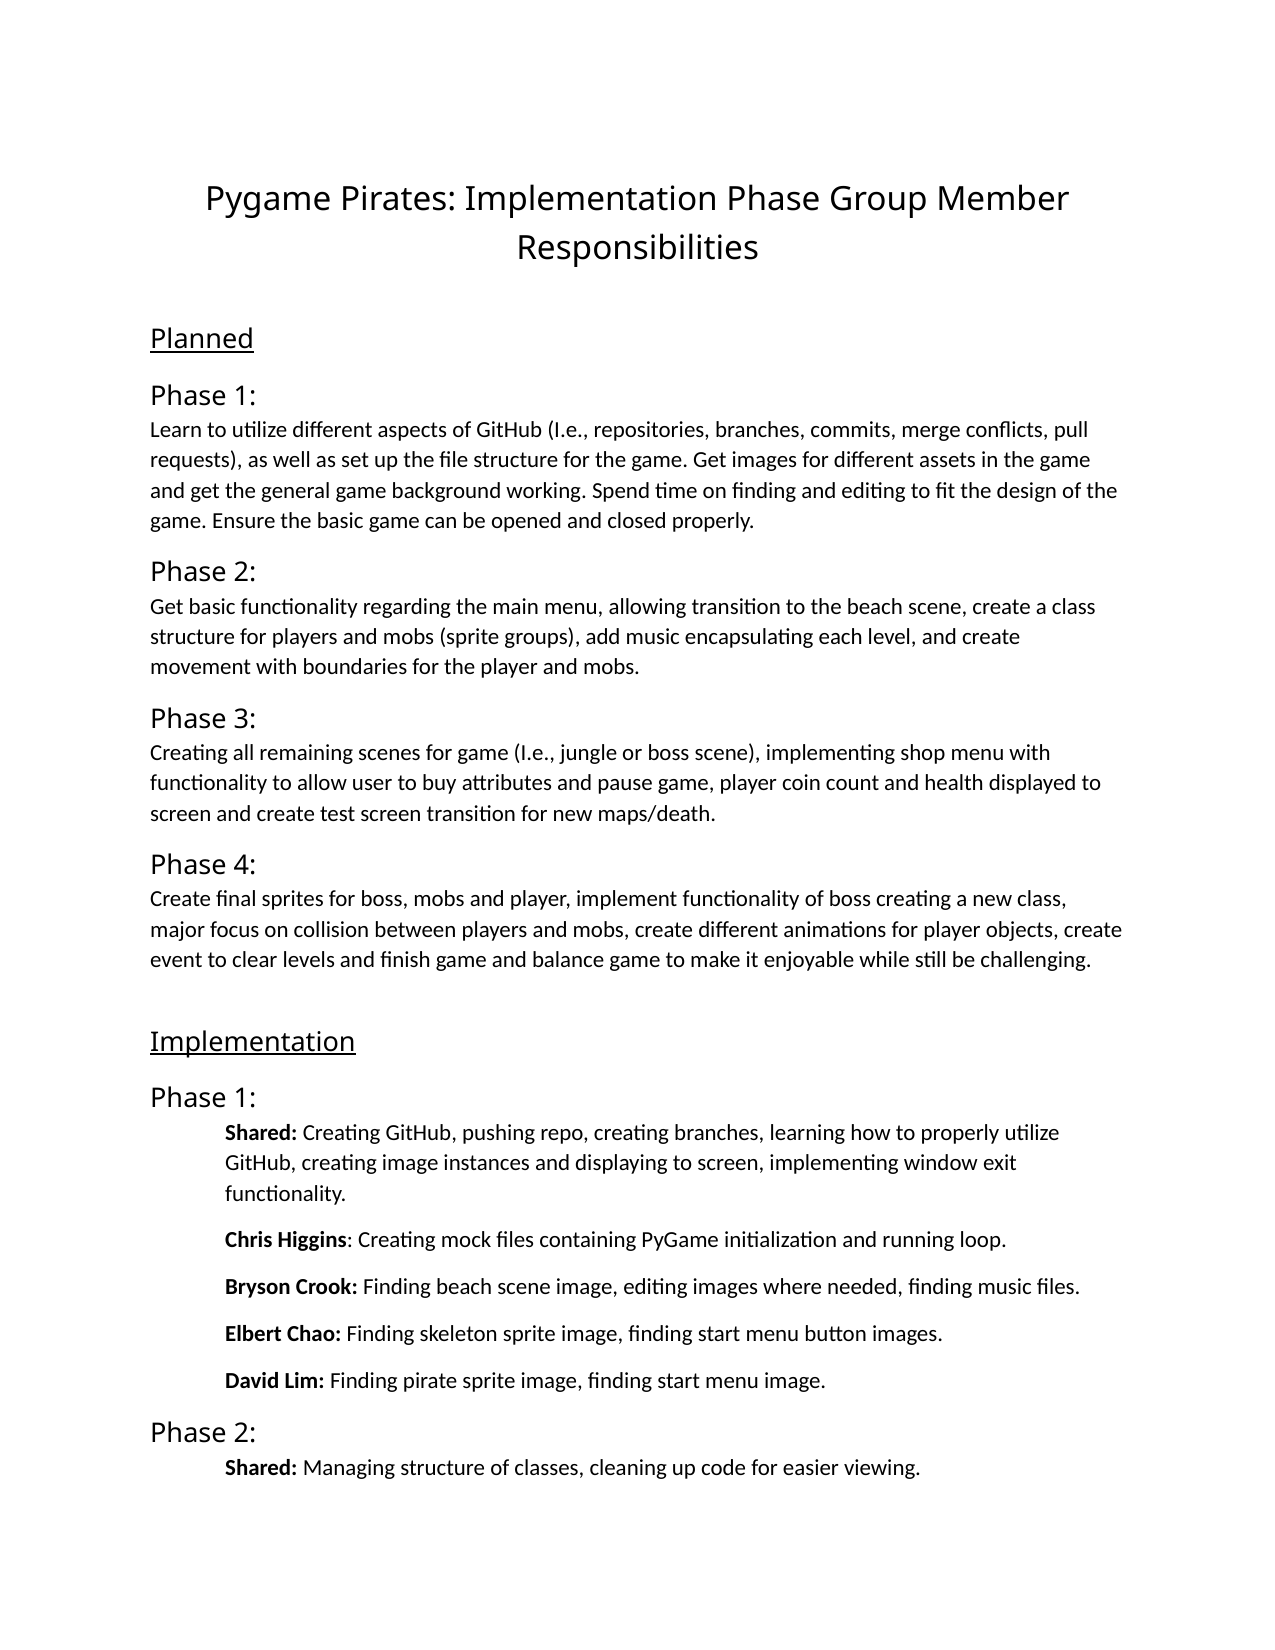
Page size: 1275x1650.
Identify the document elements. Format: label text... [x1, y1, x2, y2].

subtitle Pygame Pirates: Implementation Phase Group Member Responsibilities [150, 175, 1125, 269]
text Chris Higgins: Creating mock files containing PyGame initialization and running loop. [150, 1226, 1125, 1254]
text Planned [150, 320, 1125, 357]
text Phase 4: Create final sprites for boss, mobs and player, implement functionality of boss creating a new class, major focus on collision between players and mobs, create different animations for player objects, create event to clear levels and finish game and balance game to make it enjoyable while still be challenging. [150, 846, 1125, 1003]
text Shared: Creating GitHub, pushing repo, creating branches, learning how to properly utilize GitHub, creating image instances and displaying to screen, implementing window exit functionality. [225, 1118, 1125, 1207]
text Shared: Managing structure of classes, cleaning up code for easier viewing. [225, 1453, 1125, 1481]
text Elbert Chao: Finding skeleton sprite image, finding start menu button images. [150, 1319, 1125, 1347]
text David Lim: Finding pirate sprite image, finding start menu image. [150, 1366, 1125, 1394]
subtitle Phase 2: [150, 1413, 1125, 1450]
text Implementation [150, 1022, 1125, 1059]
text Phase 3: Creating all remaining scenes for game (I.e., jungle or boss scene), implementing shop menu with functionality to allow user to buy attributes and pause game, player coin count and health displayed to screen and create test screen transition for new maps/death. [150, 699, 1125, 827]
subtitle Phase 1: [150, 1078, 1125, 1115]
text Phase 1: Learn to utilize different aspects of GitHub (I.e., repositories, branches, commits, merge conflicts, pull requests), as well as set up the file structure for the game. Get images for different assets in the game and get the general game background working. Spend time on finding and editing to fit the design of the game. Ensure the basic game can be opened and closed properly. [150, 376, 1125, 534]
text Bryson Crook: Finding beach scene image, editing images where needed, finding music files. [150, 1272, 1125, 1301]
text Phase 2: Get basic functionality regarding the main menu, allowing transition to the beach scene, create a class structure for players and mobs (sprite groups), add music encapsulating each level, and create movement with boundaries for the player and mobs. [150, 553, 1125, 680]
